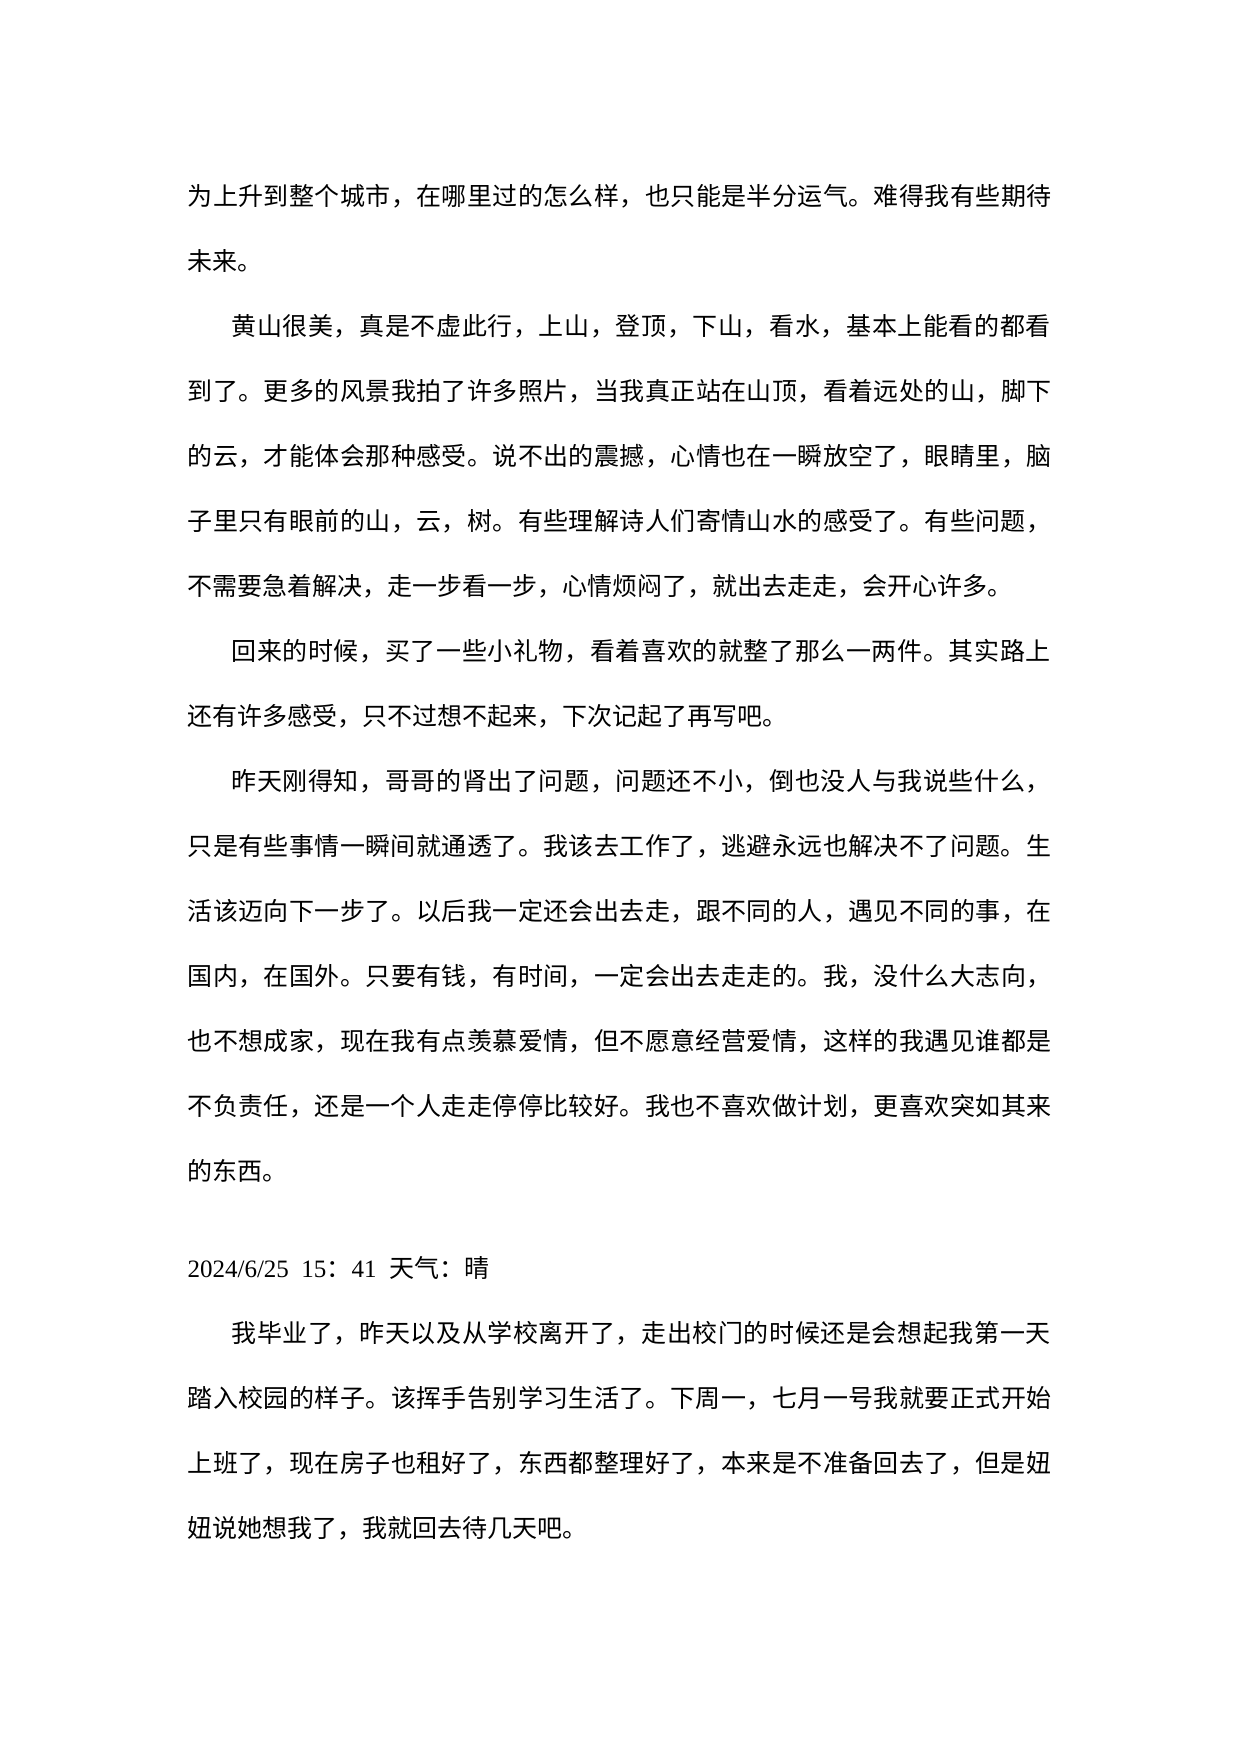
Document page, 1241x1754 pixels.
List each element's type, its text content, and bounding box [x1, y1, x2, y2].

text 回来的时候，买了一些小礼物，看着喜欢的就整了那么一两件。其实路上还有许多感受，只不过想不起来，下次记起了再写吧。 [187, 617, 1053, 747]
text 昨天刚得知，哥哥的肾出了问题，问题还不小，倒也没人与我说些什么，只是有些事情一瞬间就通透了。我该去工作了，逃避永远也解决不了问题。生活该迈向下一步了。以后我一定还会出去走，跟不同的人，遇见不同的事，在国内，在国外。只要有钱，有时间，一定会出去走走的。我，没什么大志向，也不想成家，现在我有点羡慕爱情，但不愿意经营爱情，这样的我遇见谁都是不负责任，还是一个人走走停停比较好。我也不喜欢做计划，更喜欢突如其来的东西。 [187, 747, 1053, 1202]
text 我毕业了，昨天以及从学校离开了，走出校门的时候还是会想起我第一天踏入校园的样子。该挥手告别学习生活了。下周一，七月一号我就要正式开始上班了，现在房子也租好了，东西都整理好了，本来是不准备回去了，但是妞妞说她想我了，我就回去待几天吧。 [187, 1299, 1053, 1559]
text 2024/6/25 15：41 天气：晴 [187, 1234, 1053, 1299]
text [187, 162, 1053, 292]
text 黄山很美，真是不虚此行，上山，登顶，下山，看水，基本上能看的都看到了。更多的风景我拍了许多照片，当我真正站在山顶，看着远处的山，脚下的云，才能体会那种感受。说不出的震撼，心情也在一瞬放空了，眼睛里，脑子里只有眼前的山，云，树。有些理解诗人们寄情山水的感受了。有些问题，不需要急着解决，走一步看一步，心情烦闷了，就出去走走，会开心许多。 [187, 292, 1053, 617]
